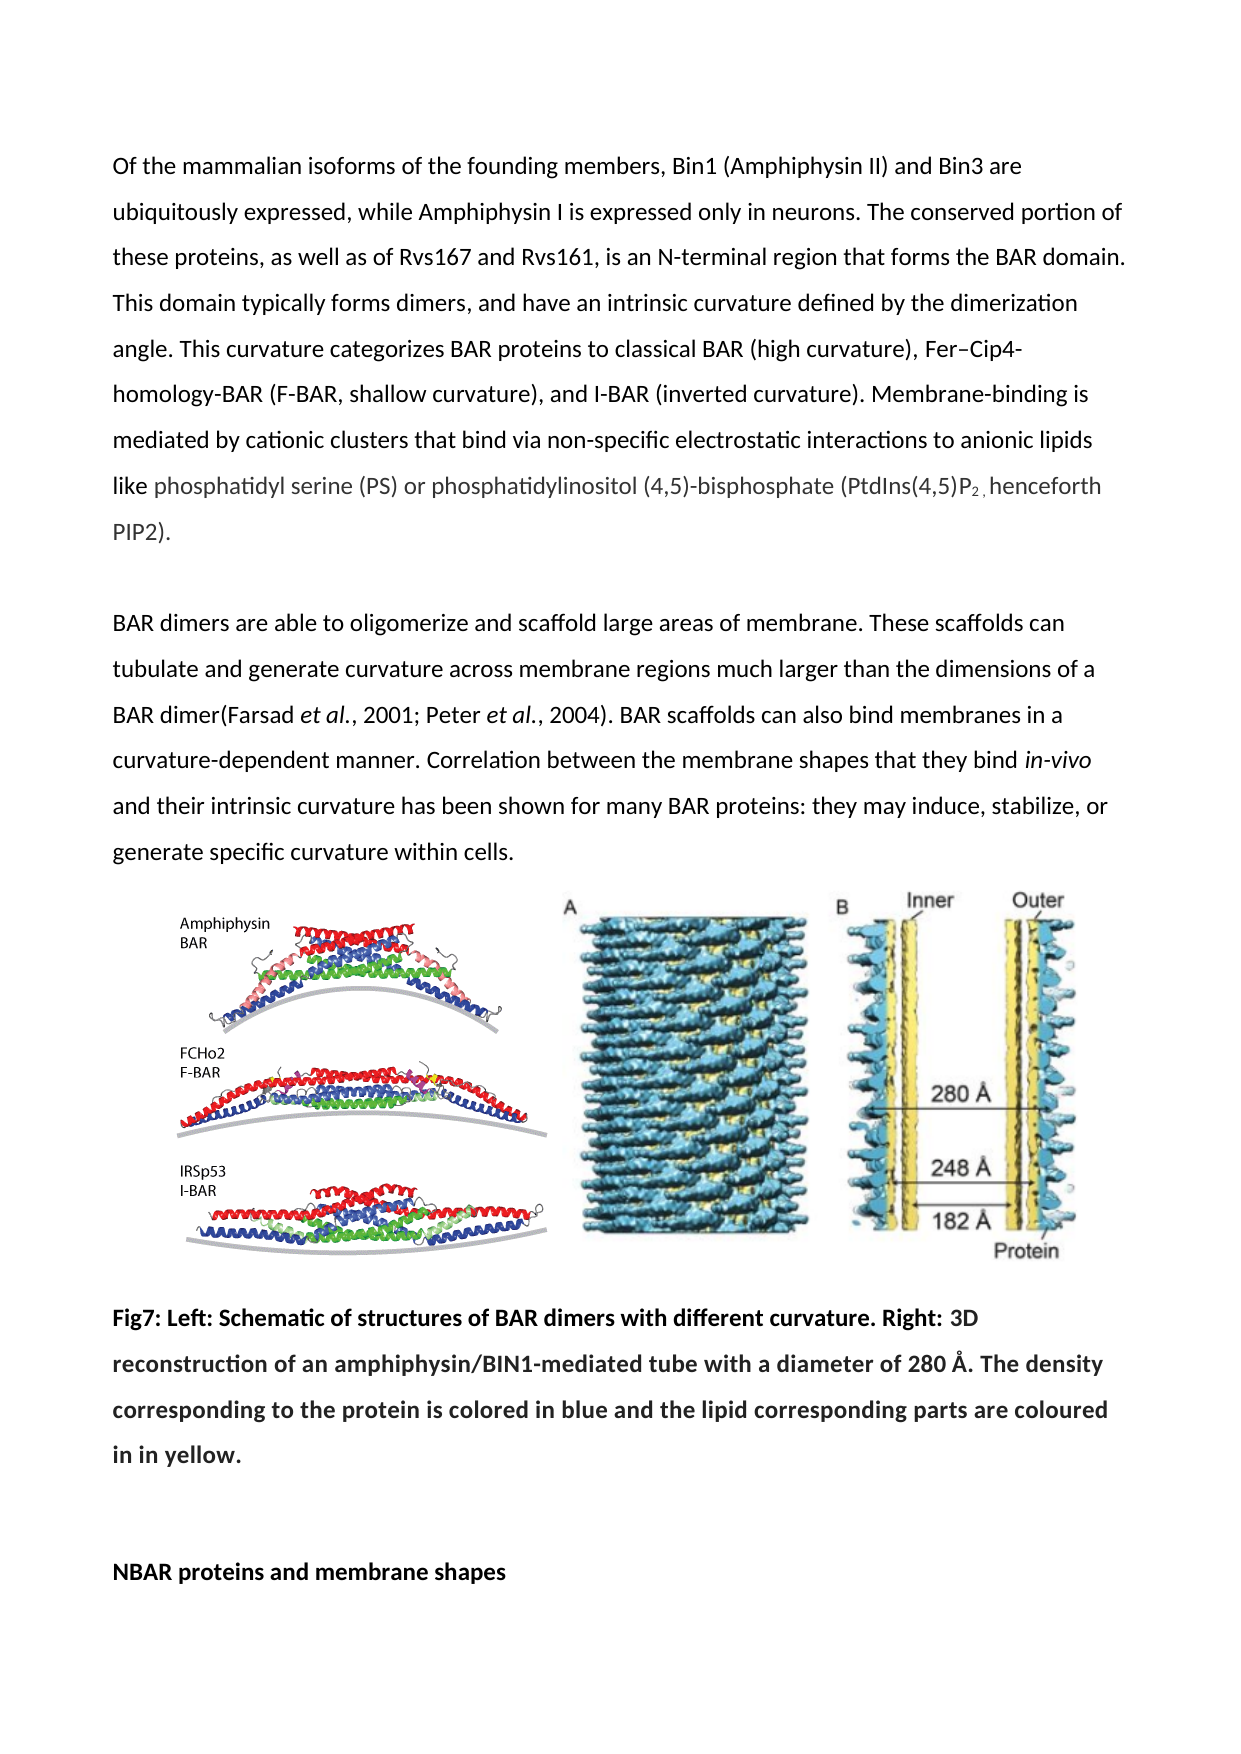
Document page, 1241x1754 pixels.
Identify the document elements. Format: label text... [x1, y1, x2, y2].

picture [147, 881, 1093, 1263]
text Fig7: Left: Schematic of structures of BAR dimers with different curvature. Right: 3D reconstruction of an amphiphysin/BIN1-mediated tube with a diameter of 280 Å. The density corresponding to the protein is colored in blue and the lipid corresponding parts are coloured in in yellow. [112, 1302, 1128, 1470]
text BAR dimers are able to oligomerize and scaffold large areas of membrane. These scaffolds can tubulate and generate curvature across membrane regions much larger than the dimensions of a BAR dimer(Farsad et al., 2001; Peter et al., 2004). BAR scaffolds can also bind membranes in a curvature-dependent manner. Correlation between the membrane shapes that they bind in-vivo and their intrinsic curvature has been shown for many BAR proteins: they may induce, stabilize, or generate specific curvature within cells. [112, 607, 1128, 866]
text NBAR proteins and membrane shapes [112, 1556, 1128, 1587]
text Of the mammalian isoforms of the founding members, Bin1 (Amphiphysin II) and Bin3 are ubiquitously expressed, while Amphiphysin I is expressed only in neurons. The conserved portion of these proteins, as well as of Rvs167 and Rvs161, is an N-terminal region that forms the BAR domain. This domain typically forms dimers, and have an intrinsic curvature defined by the dimerization angle. This curvature categorizes BAR proteins to classical BAR (high curvature), Fer–Cip4-homology-BAR (F-BAR, shallow curvature), and I-BAR (inverted curvature). Membrane-binding is mediated by cationic clusters that bind via non-specific electrostatic interactions to anionic lipids like phosphatidyl serine (PS) or phosphatidylinositol (4,5)-bisphosphate (PtdIns(4,5)P2 , henceforth PIP2). [112, 150, 1128, 546]
